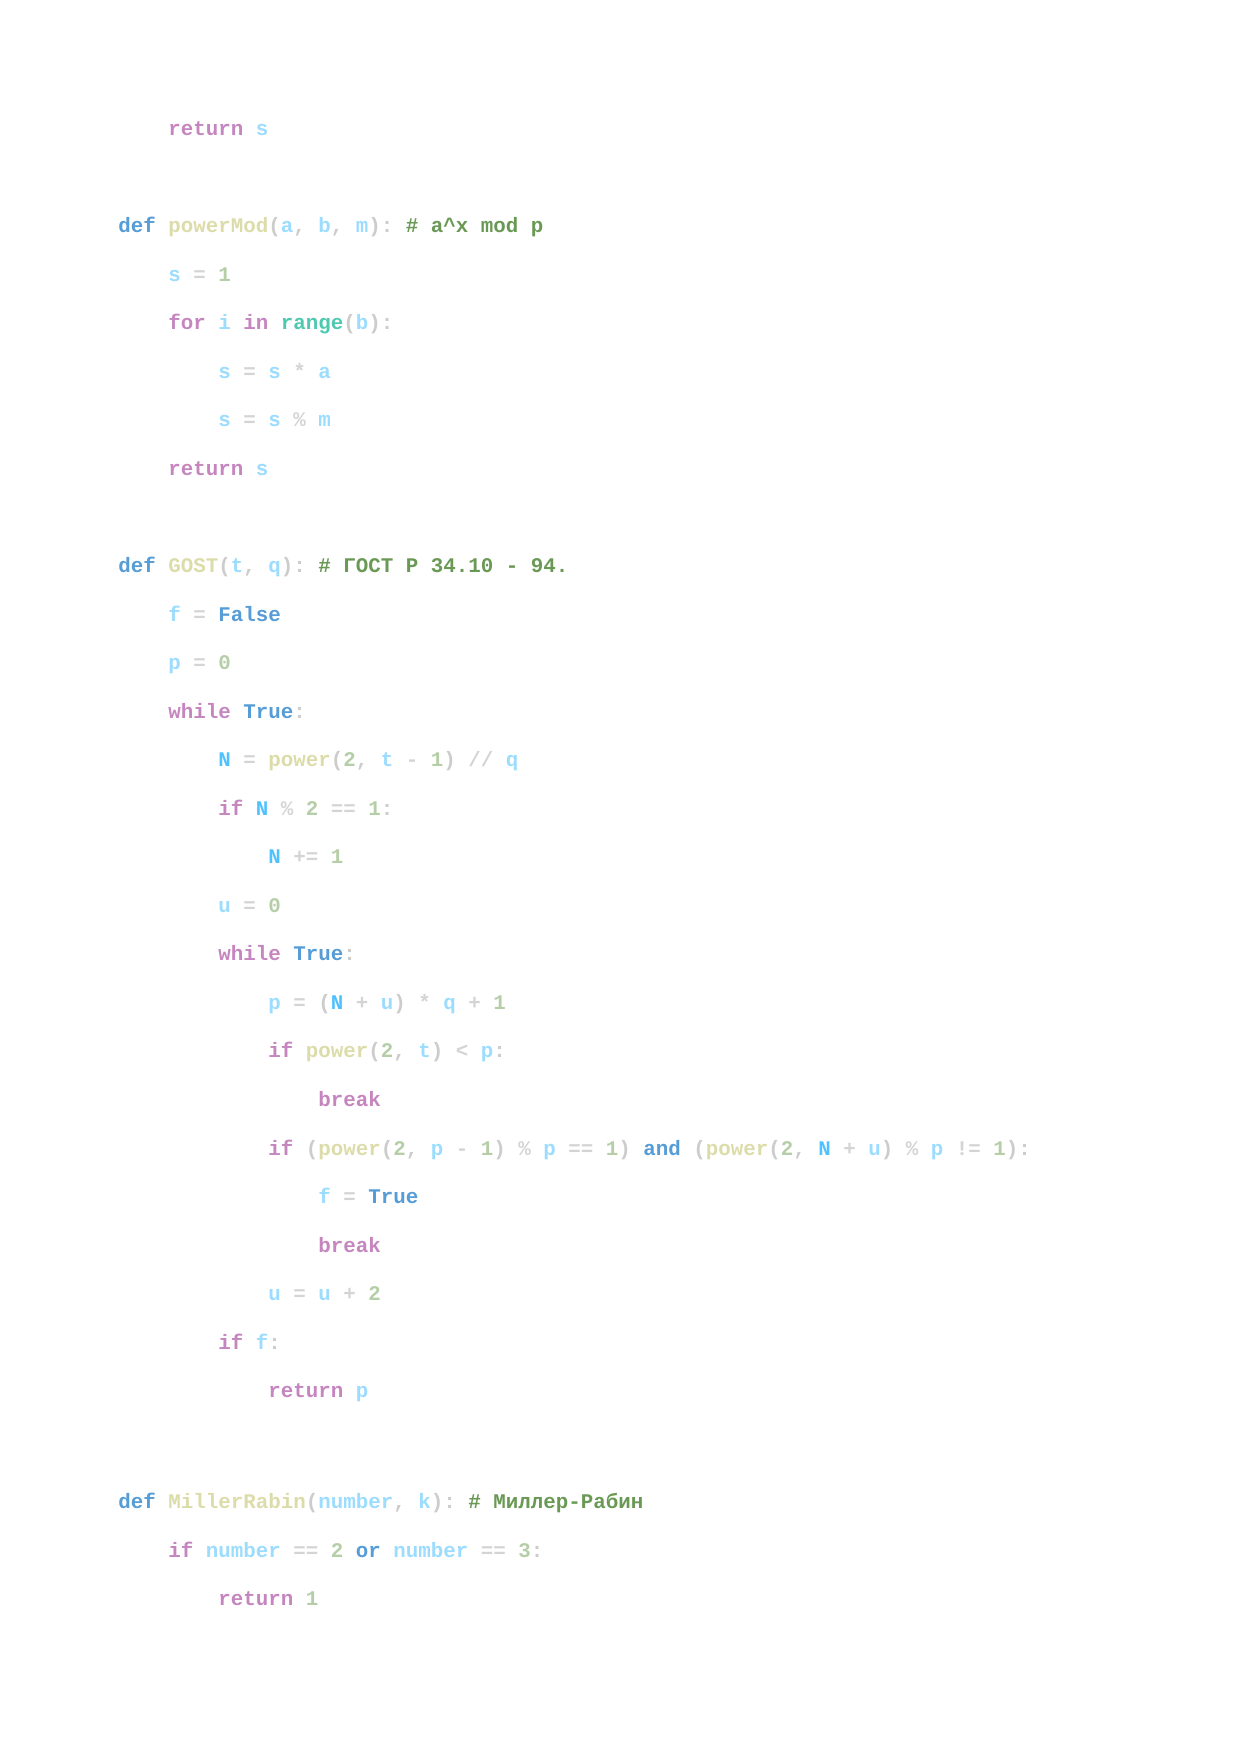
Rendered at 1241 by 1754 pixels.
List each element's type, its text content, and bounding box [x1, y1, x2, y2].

text u = u + 2 [118, 1283, 1152, 1307]
text return s [118, 458, 1152, 482]
text f = True [118, 1186, 1152, 1210]
text return p [118, 1380, 1152, 1404]
text N += 1 [118, 846, 1152, 870]
text u = 0 [118, 895, 1152, 918]
text return 1 [118, 1588, 1152, 1612]
text while True: [118, 701, 1152, 724]
text s = s % m [118, 409, 1152, 433]
text p = 0 [118, 652, 1152, 676]
text f = False [118, 603, 1152, 627]
text def GOST(t, q): # ГОСТ Р 34.10 - 94. [118, 555, 1152, 579]
text s = 1 [118, 264, 1152, 287]
text N = power(2, t - 1) // q [118, 749, 1152, 773]
text break [118, 1234, 1152, 1258]
text break [118, 1089, 1152, 1113]
text p = (N + u) * q + 1 [118, 992, 1152, 1016]
text while True: [118, 943, 1152, 967]
text for i in range(b): [118, 312, 1152, 336]
text def powerMod(a, b, m): # a^x mod p [118, 215, 1152, 239]
text if (power(2, p - 1) % p == 1) and (power(2, N + u) % p != 1): [118, 1137, 1152, 1161]
text return s [118, 118, 1152, 142]
text s = s * a [118, 361, 1152, 384]
text if N % 2 == 1: [118, 798, 1152, 821]
text def MillerRabin(number, k): # Миллер-Рабин [118, 1491, 1152, 1515]
text if power(2, t) < p: [118, 1040, 1152, 1064]
text if number == 2 or number == 3: [118, 1540, 1152, 1563]
text if f: [118, 1332, 1152, 1355]
